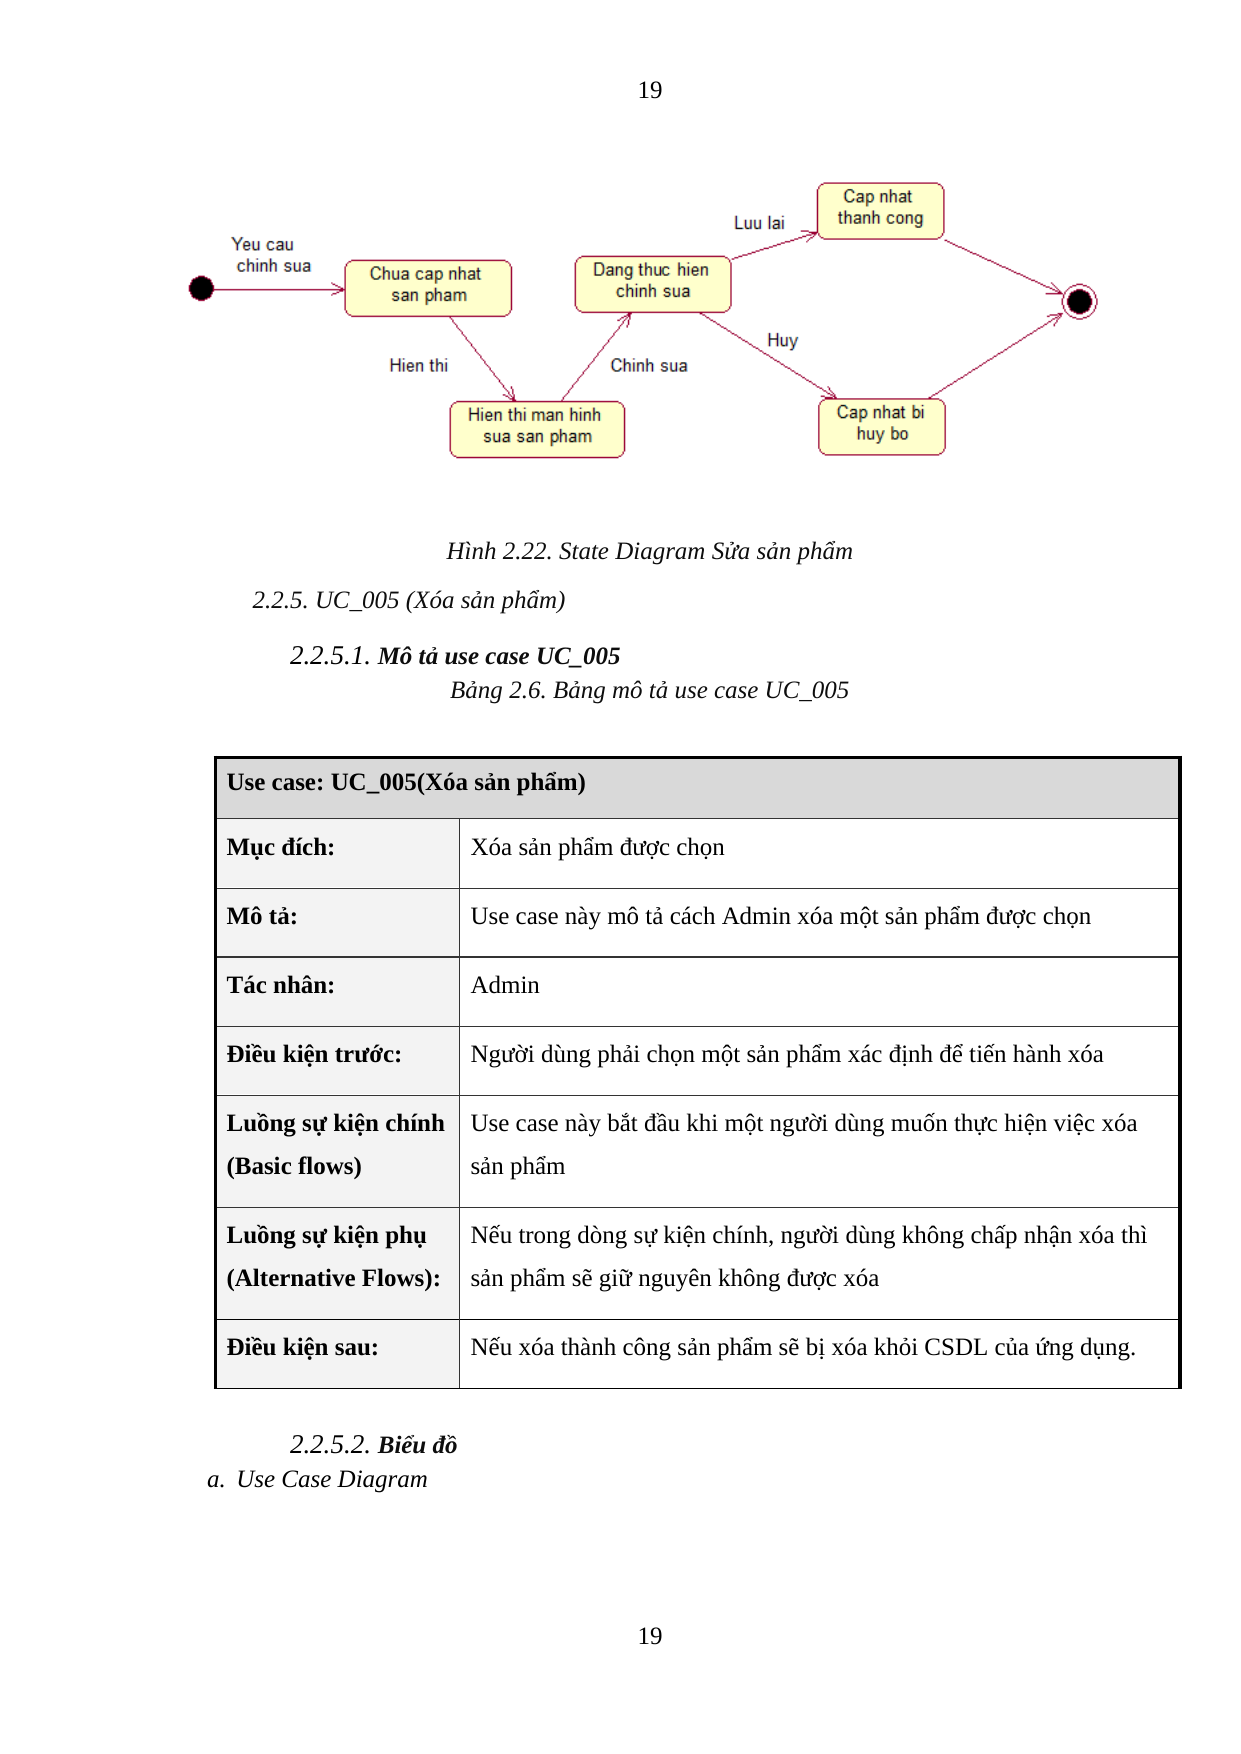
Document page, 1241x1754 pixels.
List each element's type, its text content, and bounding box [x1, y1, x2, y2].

table_cell Luồng sự kiện phụ (Alternative Flows): [217, 1208, 459, 1319]
table_cell Điều kiện sau: [217, 1320, 459, 1388]
list Use Case Diagram [207, 1464, 1122, 1493]
subtitle Mô tả use case UC_005 [290, 639, 1122, 671]
subtitle UC_005 (Xóa sản phẩm) [252, 586, 1122, 614]
table_cell Use case này bắt đầu khi một người dùng muốn thực hiện việc xóa sản phẩm [460, 1096, 1178, 1207]
table_cell Nếu xóa thành công sản phẩm sẽ bị xóa khỏi CSDL của ứng dụng. [460, 1320, 1178, 1388]
table_cell Tác nhân: [217, 958, 459, 1026]
table_cell Luồng sự kiện chính (Basic flows) [217, 1096, 459, 1207]
table_header Use case: UC_005(Xóa sản phẩm) [217, 759, 1178, 818]
table_cell Điều kiện trước: [217, 1027, 459, 1094]
table_cell Use case này mô tả cách Admin xóa một sản phẩm được chọn [460, 889, 1178, 956]
table_cell Mô tả: [217, 889, 459, 956]
table_cell Xóa sản phẩm được chọn [460, 819, 1178, 887]
table_cell Mục đích: [217, 819, 459, 887]
table_cell Người dùng phải chọn một sản phẩm xác định để tiến hành xóa [460, 1027, 1178, 1094]
picture [177, 132, 1123, 501]
subtitle Biểu đồ [290, 1389, 1122, 1460]
table_cell Admin [460, 958, 1178, 1026]
table_cell Nếu trong dòng sự kiện chính, người dùng không chấp nhận xóa thì sản phẩm sẽ giữ nguyên không được xóa [460, 1208, 1178, 1319]
